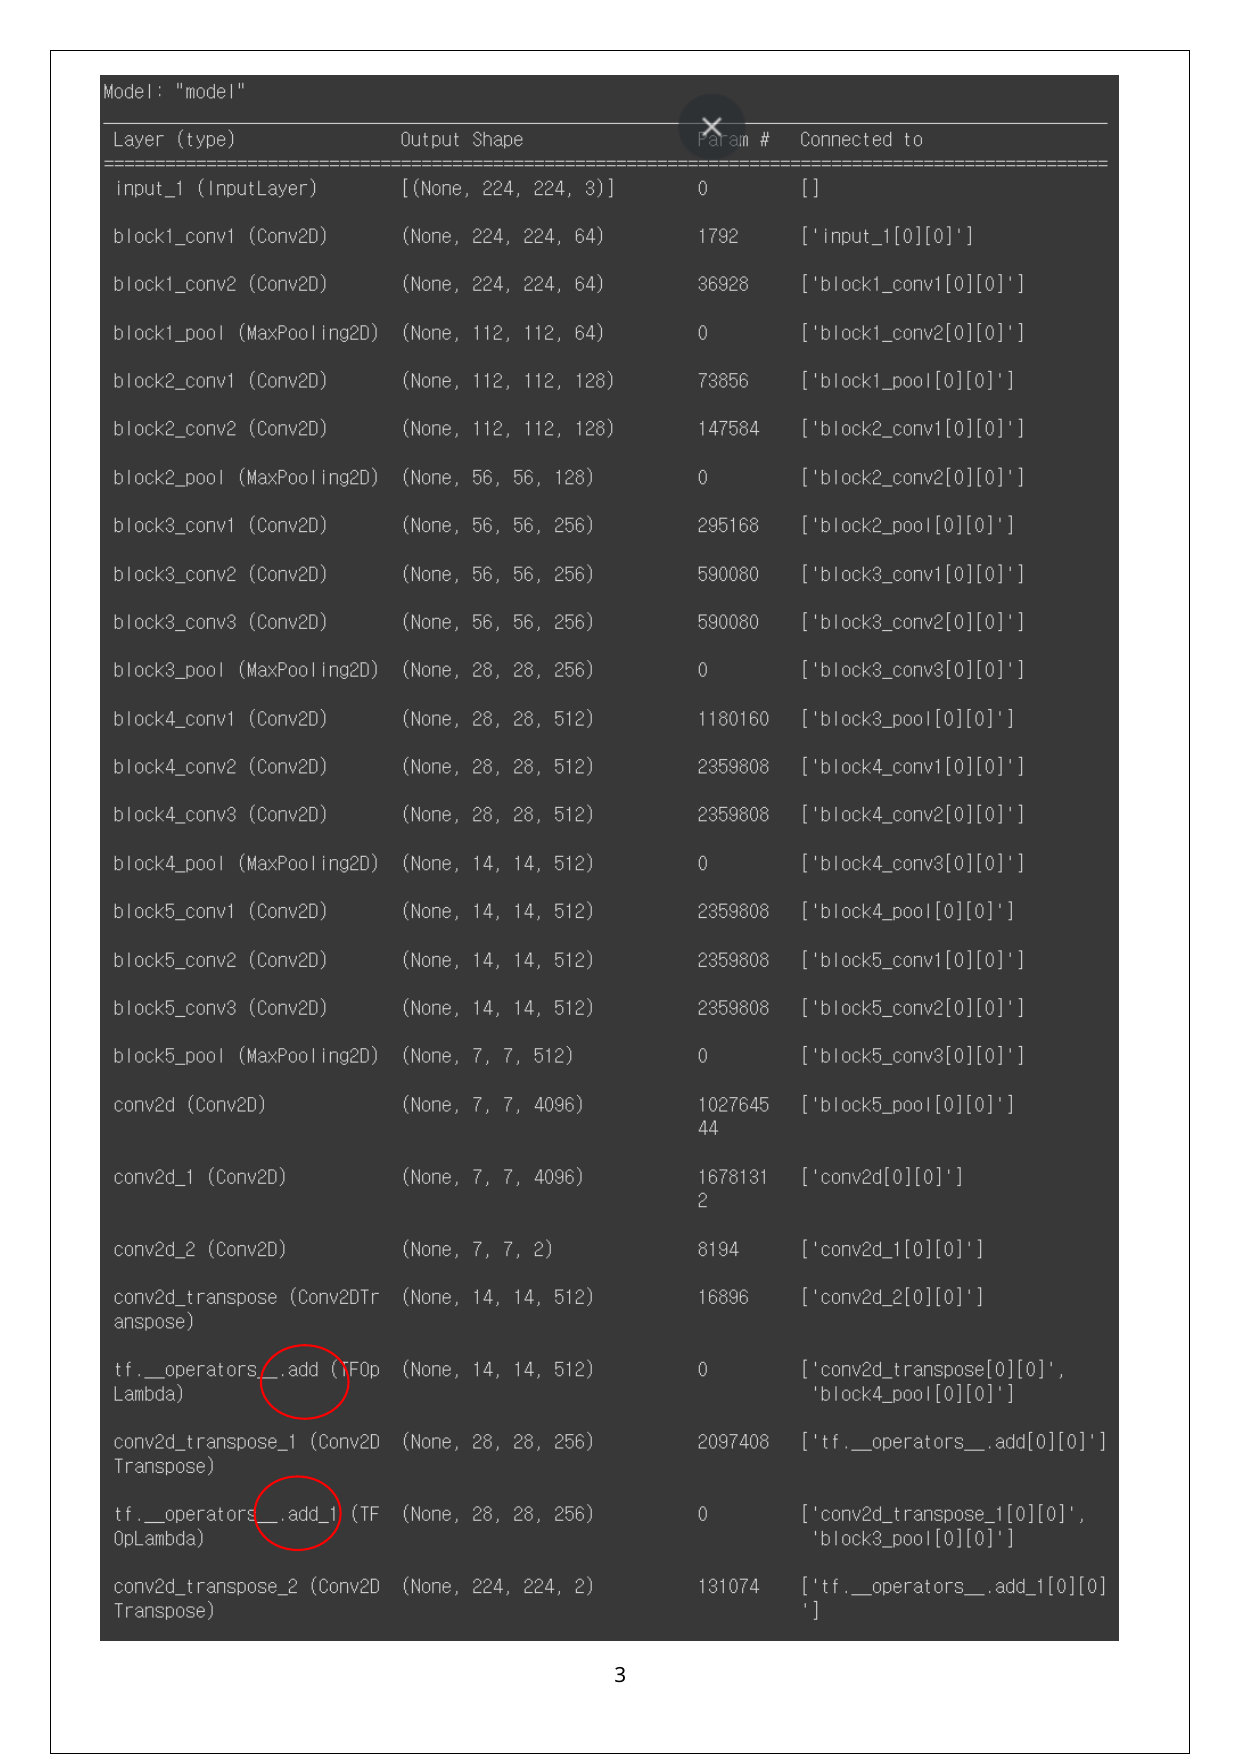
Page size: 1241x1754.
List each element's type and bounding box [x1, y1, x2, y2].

picture [100, 75, 1119, 1641]
